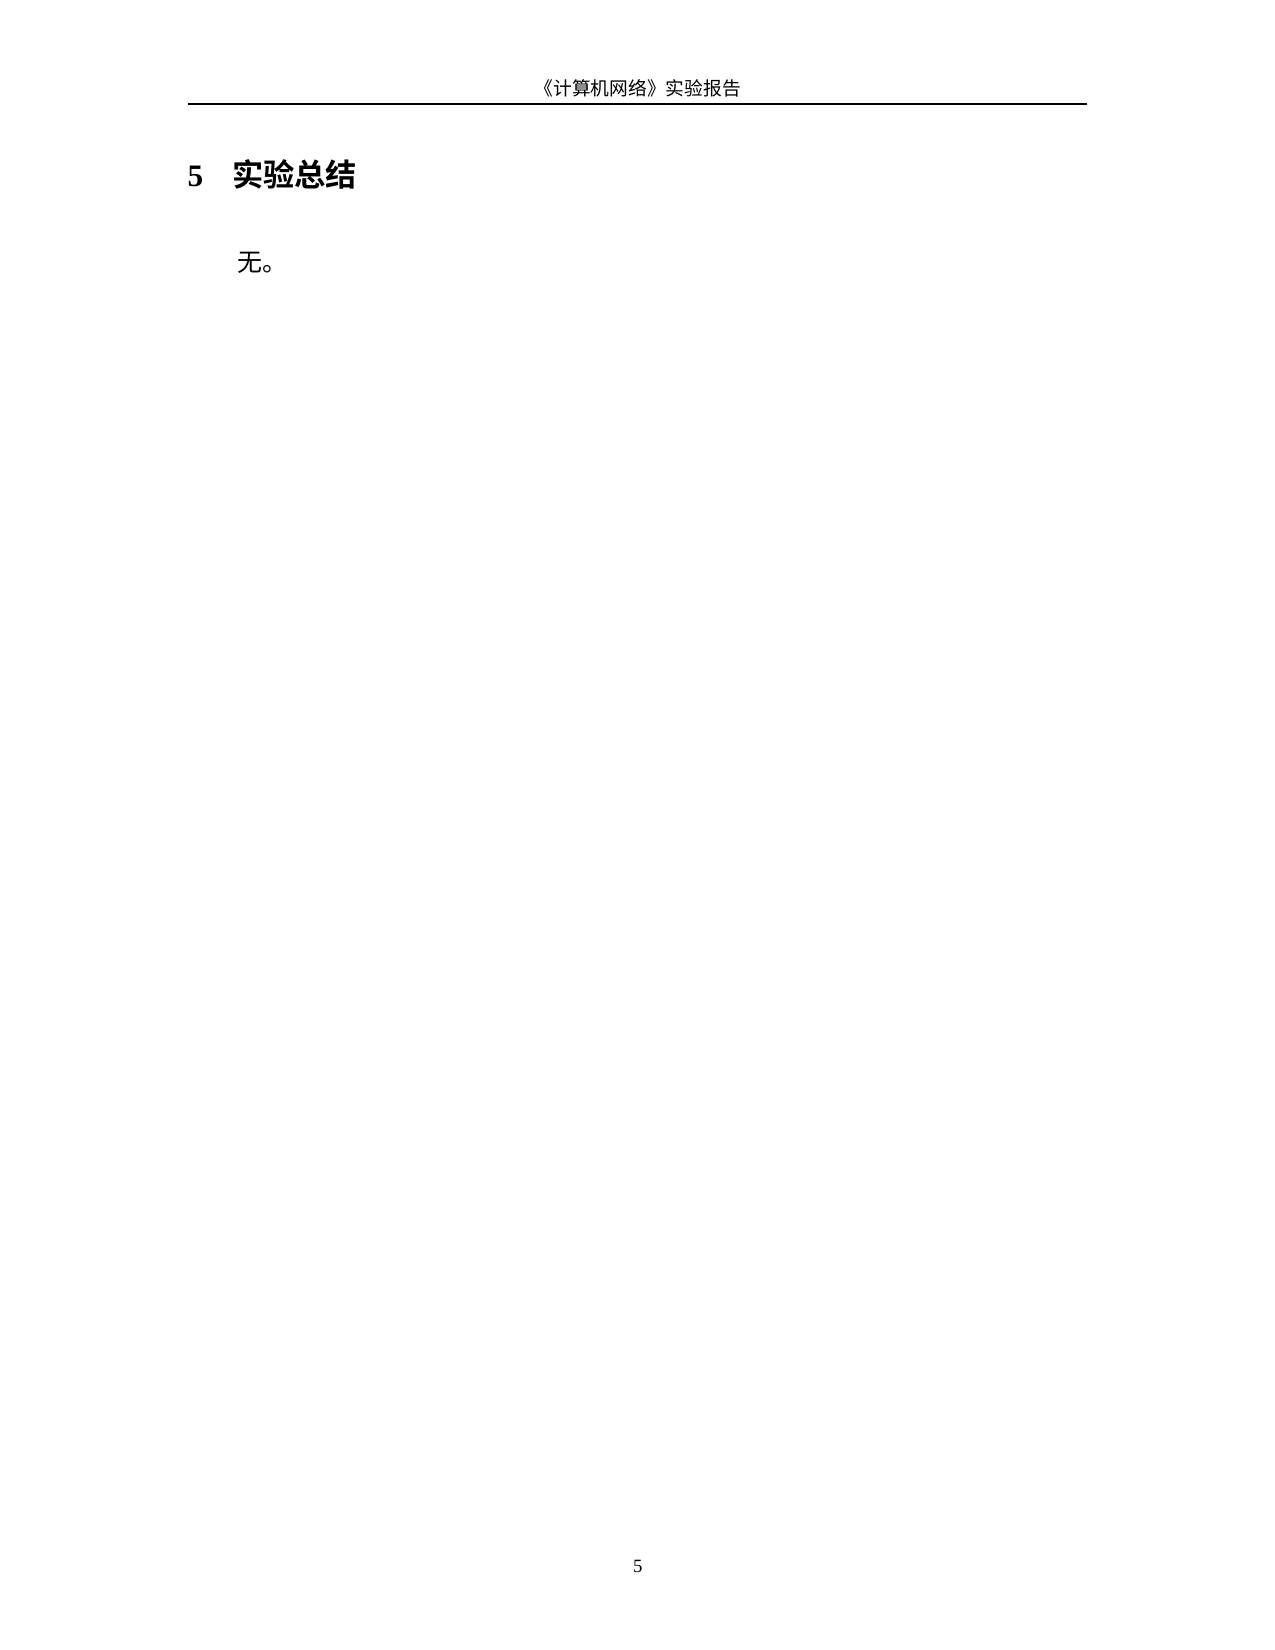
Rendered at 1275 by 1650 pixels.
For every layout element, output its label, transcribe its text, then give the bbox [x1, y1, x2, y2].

list 无。 [187, 243, 1087, 279]
subtitle 实验总结 [187, 150, 1087, 195]
